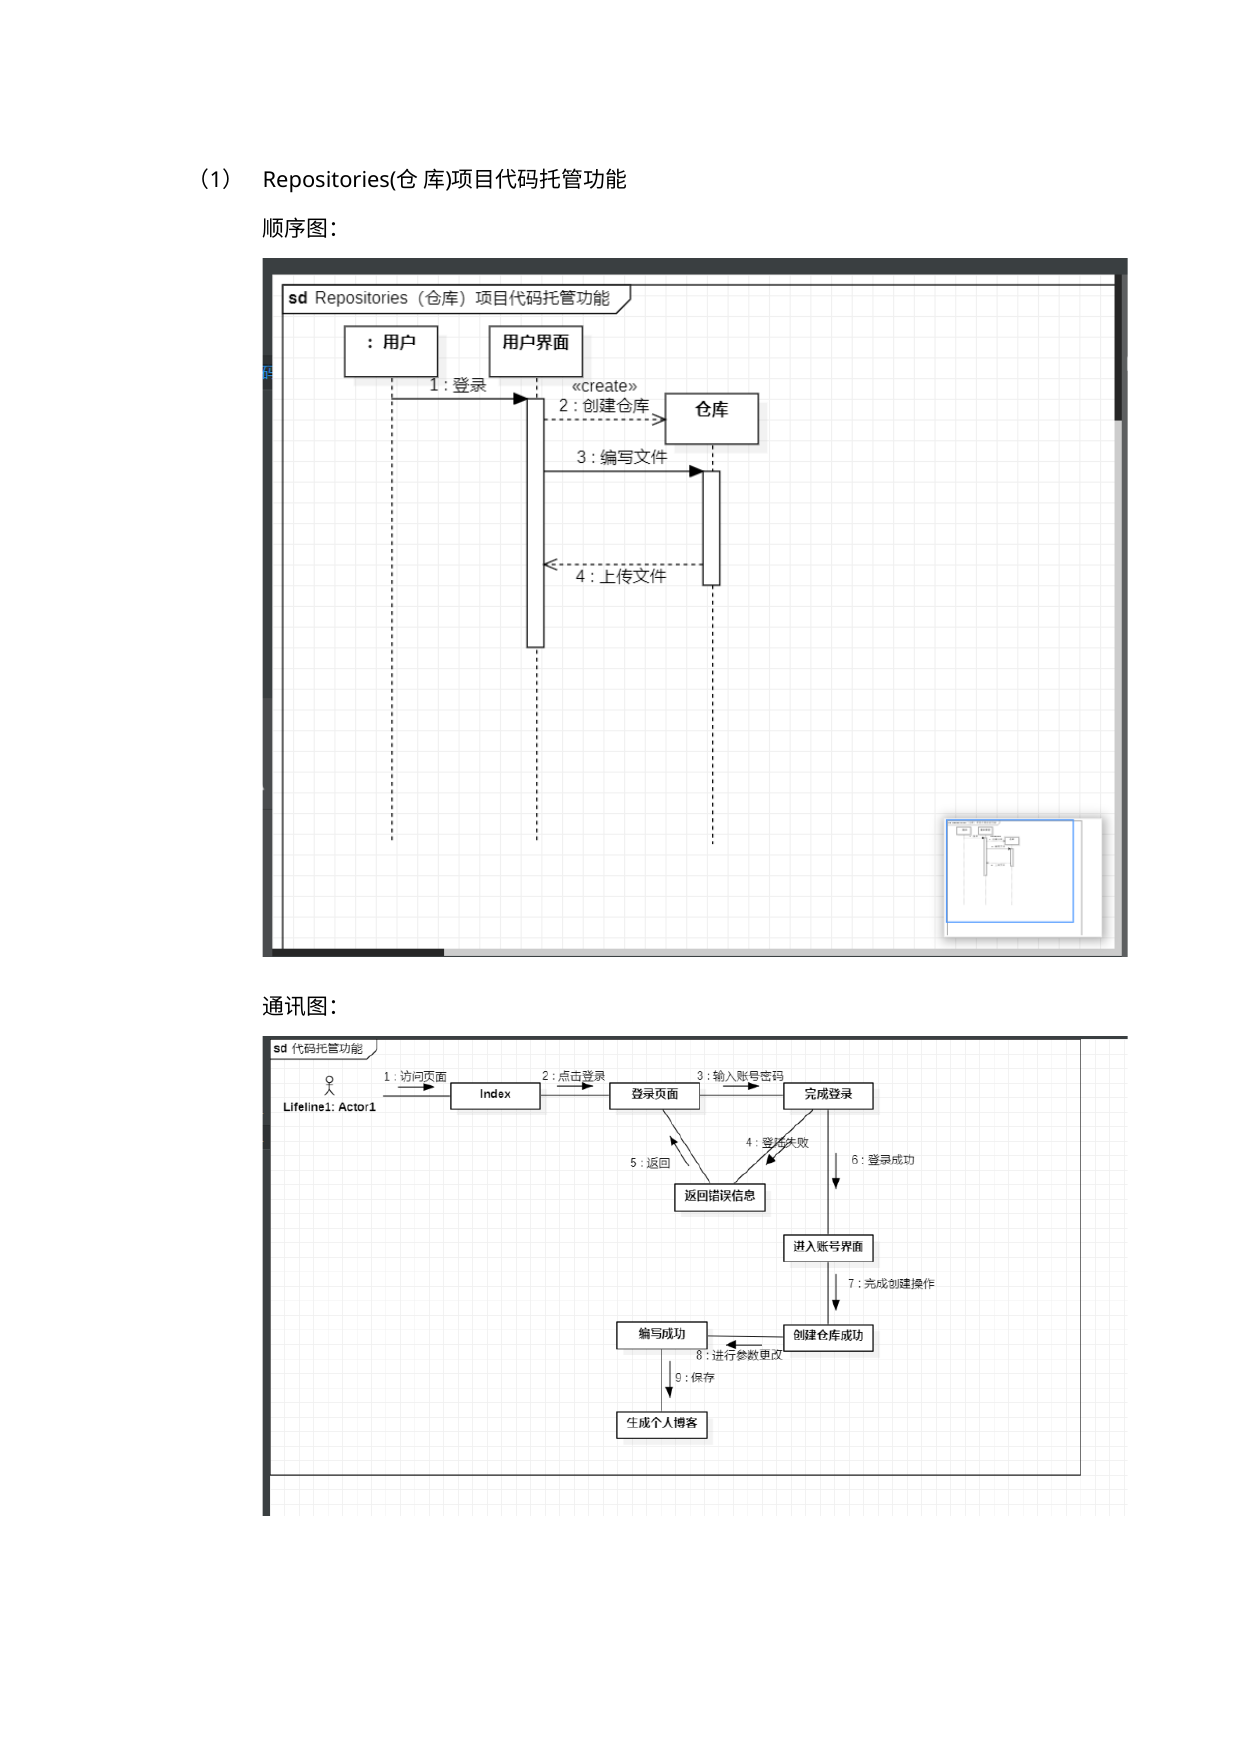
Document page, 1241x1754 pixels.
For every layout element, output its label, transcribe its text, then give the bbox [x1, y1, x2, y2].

list 顺序图： [262, 210, 1053, 243]
list 通讯图： [262, 988, 1053, 1021]
picture [262, 258, 1128, 957]
list Repositories(仓 库)项目代码托管功能 [187, 162, 1053, 194]
picture [262, 1036, 1128, 1516]
